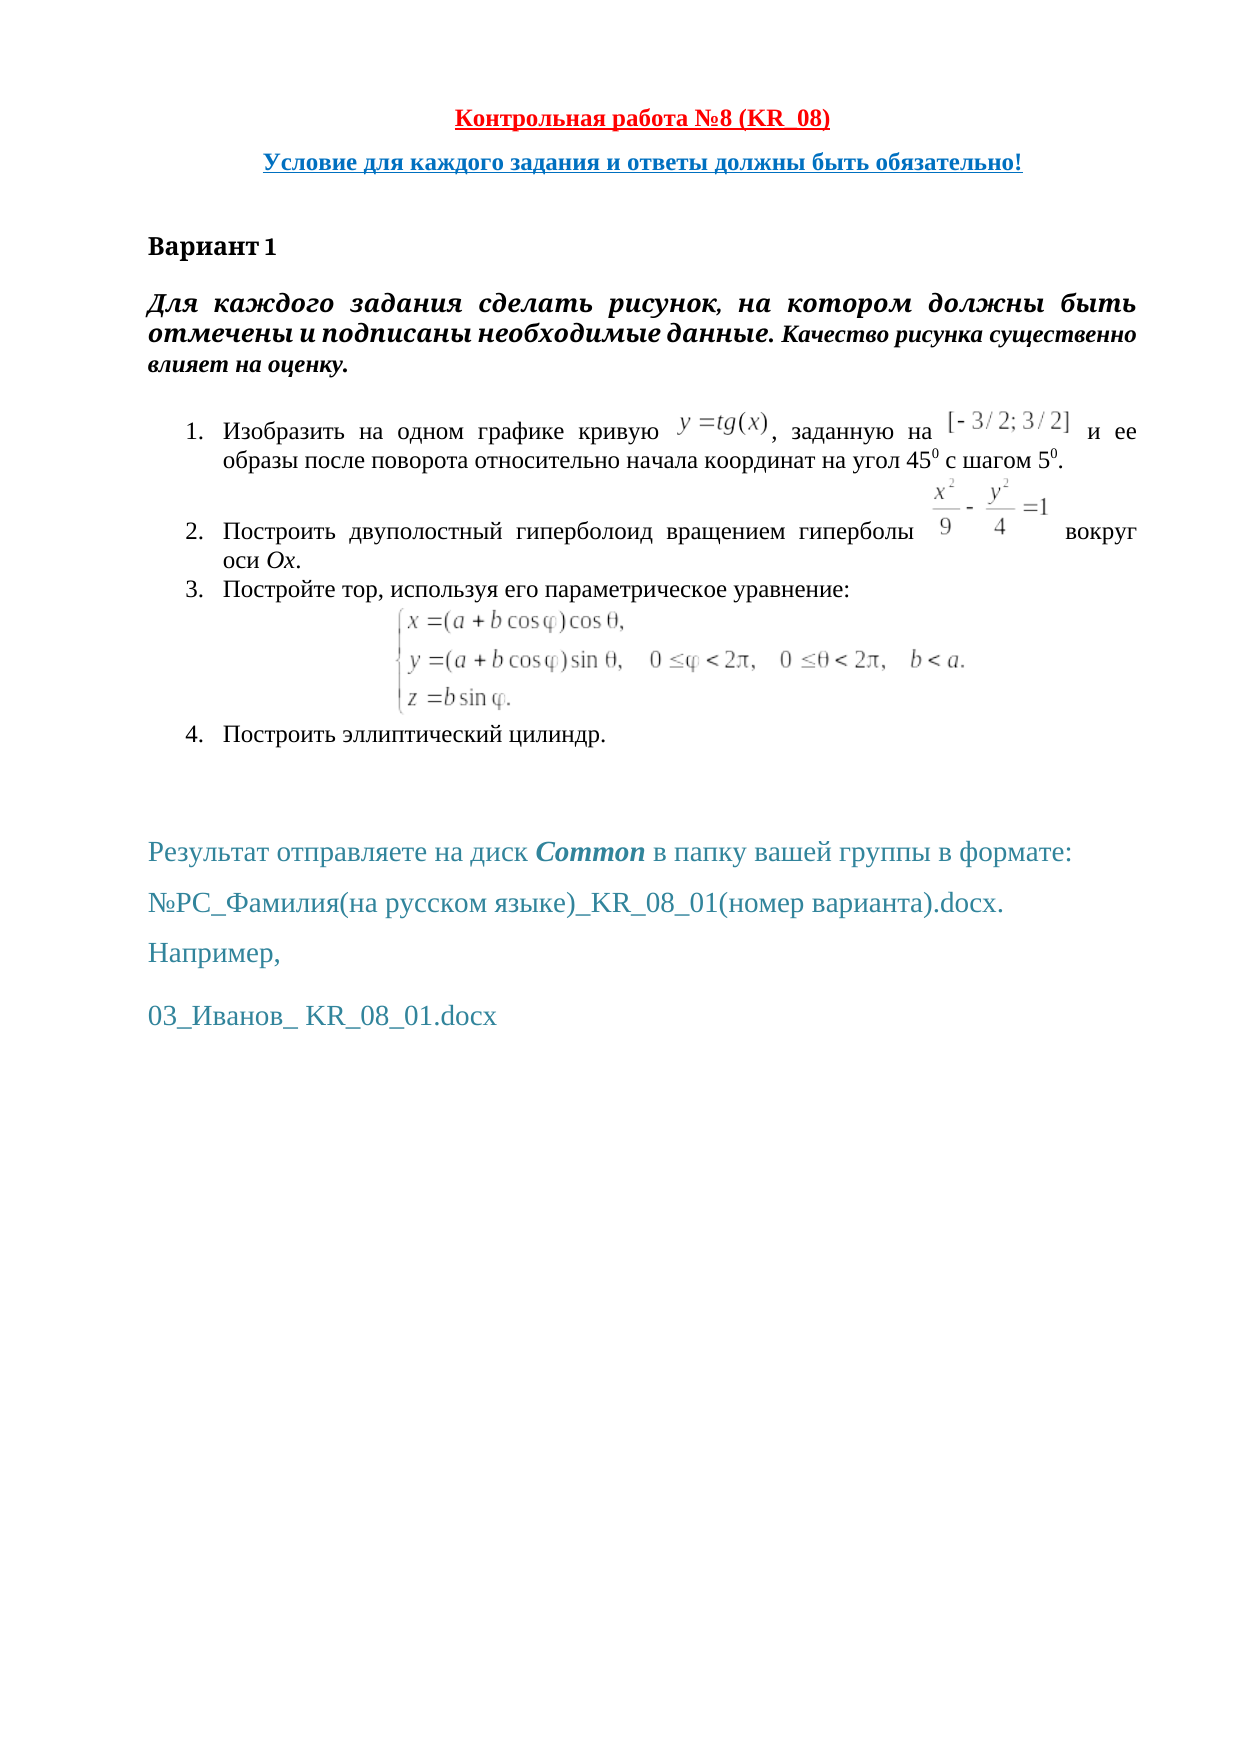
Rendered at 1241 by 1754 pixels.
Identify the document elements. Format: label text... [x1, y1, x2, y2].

text Вариант 1 [148, 233, 1137, 262]
text Например, [148, 935, 1137, 969]
text Для каждого задания сделать рисунок, на котором должны быть отмечены и подписаны необходимые данные. Качество рисунка существенно влияет на оценку. [148, 290, 1137, 377]
list Постройте тор, используя его параметрическое уравнение: [185, 574, 1137, 603]
text Контрольная работа №8 (KR_08) [148, 103, 1137, 132]
text Условие для каждого задания и ответы должны быть обязательно! [148, 147, 1137, 175]
list Построить эллиптический цилиндр. [185, 719, 1137, 748]
list Изобразить на одном графике кривую , заданную на и ее образы после поворота относительно начала координат на угол 450 с шагом 50. [185, 406, 1137, 473]
text 03_Иванов_ KR_08_01.docx [148, 998, 1137, 1031]
text Результат отправляете на диск Common в папку вашей группы в формате: [148, 834, 1137, 868]
text №PC_Фамилия(на русском языке)_KR_08_01(номер варианта).docx. [148, 885, 1137, 918]
list Построить двуполостный гиперболоид вращением гиперболы вокруг оси Ох. [185, 473, 1137, 574]
